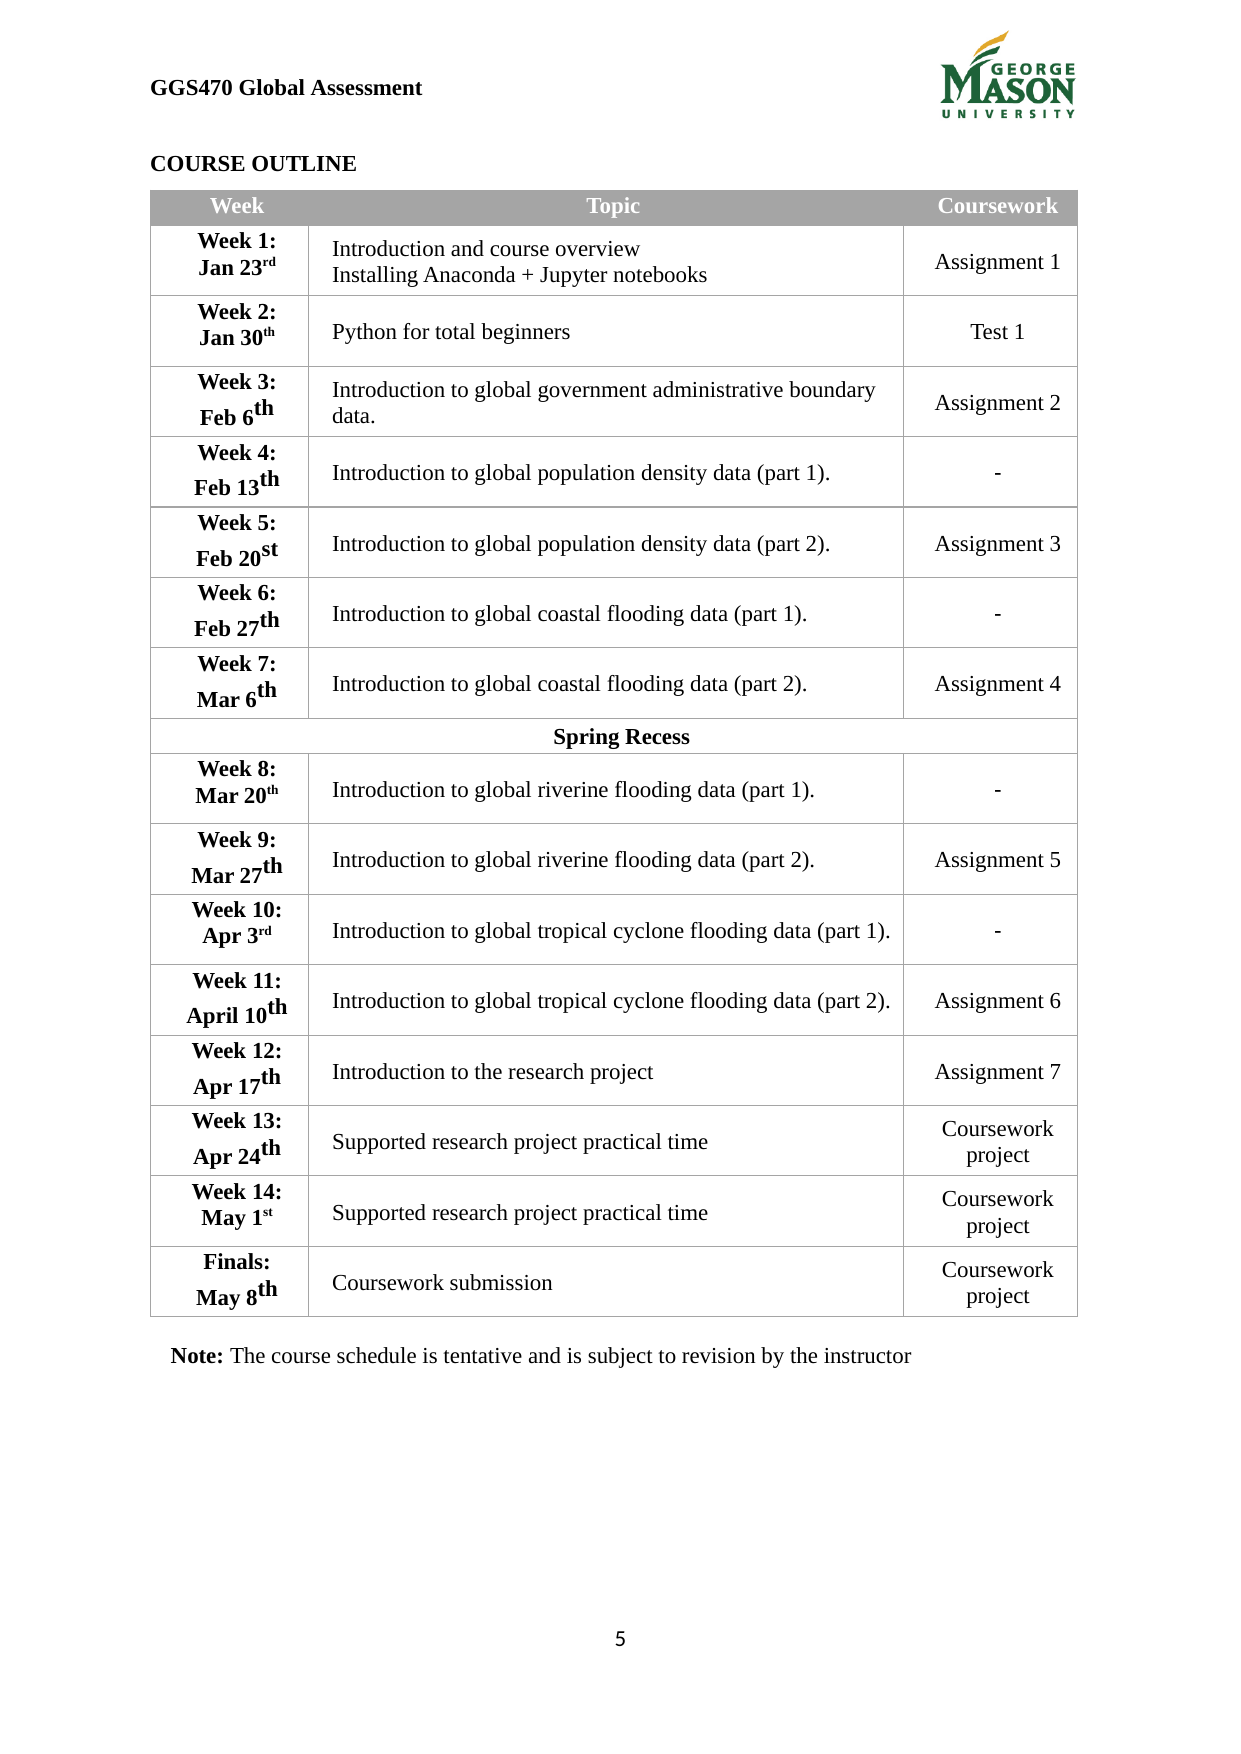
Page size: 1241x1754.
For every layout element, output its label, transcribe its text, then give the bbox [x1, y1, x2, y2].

table_cell Introduction to global government administrative boundary data. [309, 367, 903, 436]
table_cell Introduction to global riverine flooding data (part 1). [309, 754, 903, 823]
table_cell Introduction to global coastal flooding data (part 2). [309, 648, 903, 718]
table_cell Test 1 [904, 296, 1077, 366]
table_cell Python for total beginners [309, 296, 903, 366]
subtitle COURSE OUTLINE [150, 150, 1095, 176]
table_cell Introduction to global tropical cyclone flooding data (part 2). [309, 965, 903, 1034]
table_cell Introduction to global population density data (part 2). [309, 508, 903, 577]
table_cell Week 14: May 1st [151, 1176, 308, 1246]
table_cell Introduction to global population density data (part 1). [309, 437, 903, 506]
table_cell Assignment 7 [904, 1036, 1077, 1105]
table_cell Week 12: Apr 17th [151, 1036, 308, 1105]
table_cell Coursework project [904, 1106, 1077, 1175]
text Note: The course schedule is tentative and is subject to revision by the instructor [165, 1342, 1090, 1368]
table_cell - [904, 895, 1077, 964]
table_cell Coursework project [904, 1176, 1077, 1246]
table_cell Supported research project practical time [309, 1176, 903, 1246]
table_cell Spring Recess [151, 719, 1077, 753]
table_header Topic [309, 191, 903, 225]
table_cell - [904, 754, 1077, 823]
table_cell Week 4: Feb 13th [151, 437, 308, 506]
table_cell Assignment 3 [904, 508, 1077, 577]
table_cell Week 10: Apr 3rd [151, 895, 308, 964]
table_cell Assignment 1 [904, 226, 1077, 295]
table_cell Week 13: Apr 24th [151, 1106, 308, 1175]
table_cell Week 1: Jan 23rd [151, 226, 308, 295]
table_cell - [904, 437, 1077, 506]
table_cell Coursework submission [309, 1247, 903, 1316]
picture [932, 26, 1083, 123]
table_cell Coursework project [904, 1247, 1077, 1316]
table_header Week [151, 191, 308, 225]
table_cell Introduction to the research project [309, 1036, 903, 1105]
table_cell - [904, 578, 1077, 647]
table_cell Week 7: Mar 6th [151, 648, 308, 718]
table_cell Week 3: Feb 6th [151, 367, 308, 436]
table_cell Assignment 6 [904, 965, 1077, 1034]
table_cell Week 6: Feb 27th [151, 578, 308, 647]
table_header Coursework [904, 191, 1077, 225]
table_cell Introduction to global coastal flooding data (part 1). [309, 578, 903, 647]
table_cell Week 11: April 10th [151, 965, 308, 1034]
table_cell Introduction and course overview Installing Anaconda + Jupyter notebooks [309, 226, 903, 295]
table_cell Assignment 4 [904, 648, 1077, 718]
table_cell Introduction to global riverine flooding data (part 2). [309, 824, 903, 894]
table_cell Assignment 2 [904, 367, 1077, 436]
table_cell Introduction to global tropical cyclone flooding data (part 1). [309, 895, 903, 964]
table_cell Finals: May 8th [151, 1247, 308, 1316]
table_cell Supported research project practical time [309, 1106, 903, 1175]
table_cell Week 8: Mar 20th [151, 754, 308, 823]
table_cell Week 5: Feb 20st [151, 508, 308, 577]
table_cell Week 9: Mar 27th [151, 824, 308, 894]
table_cell Week 2: Jan 30th [151, 296, 308, 366]
table_cell Assignment 5 [904, 824, 1077, 894]
